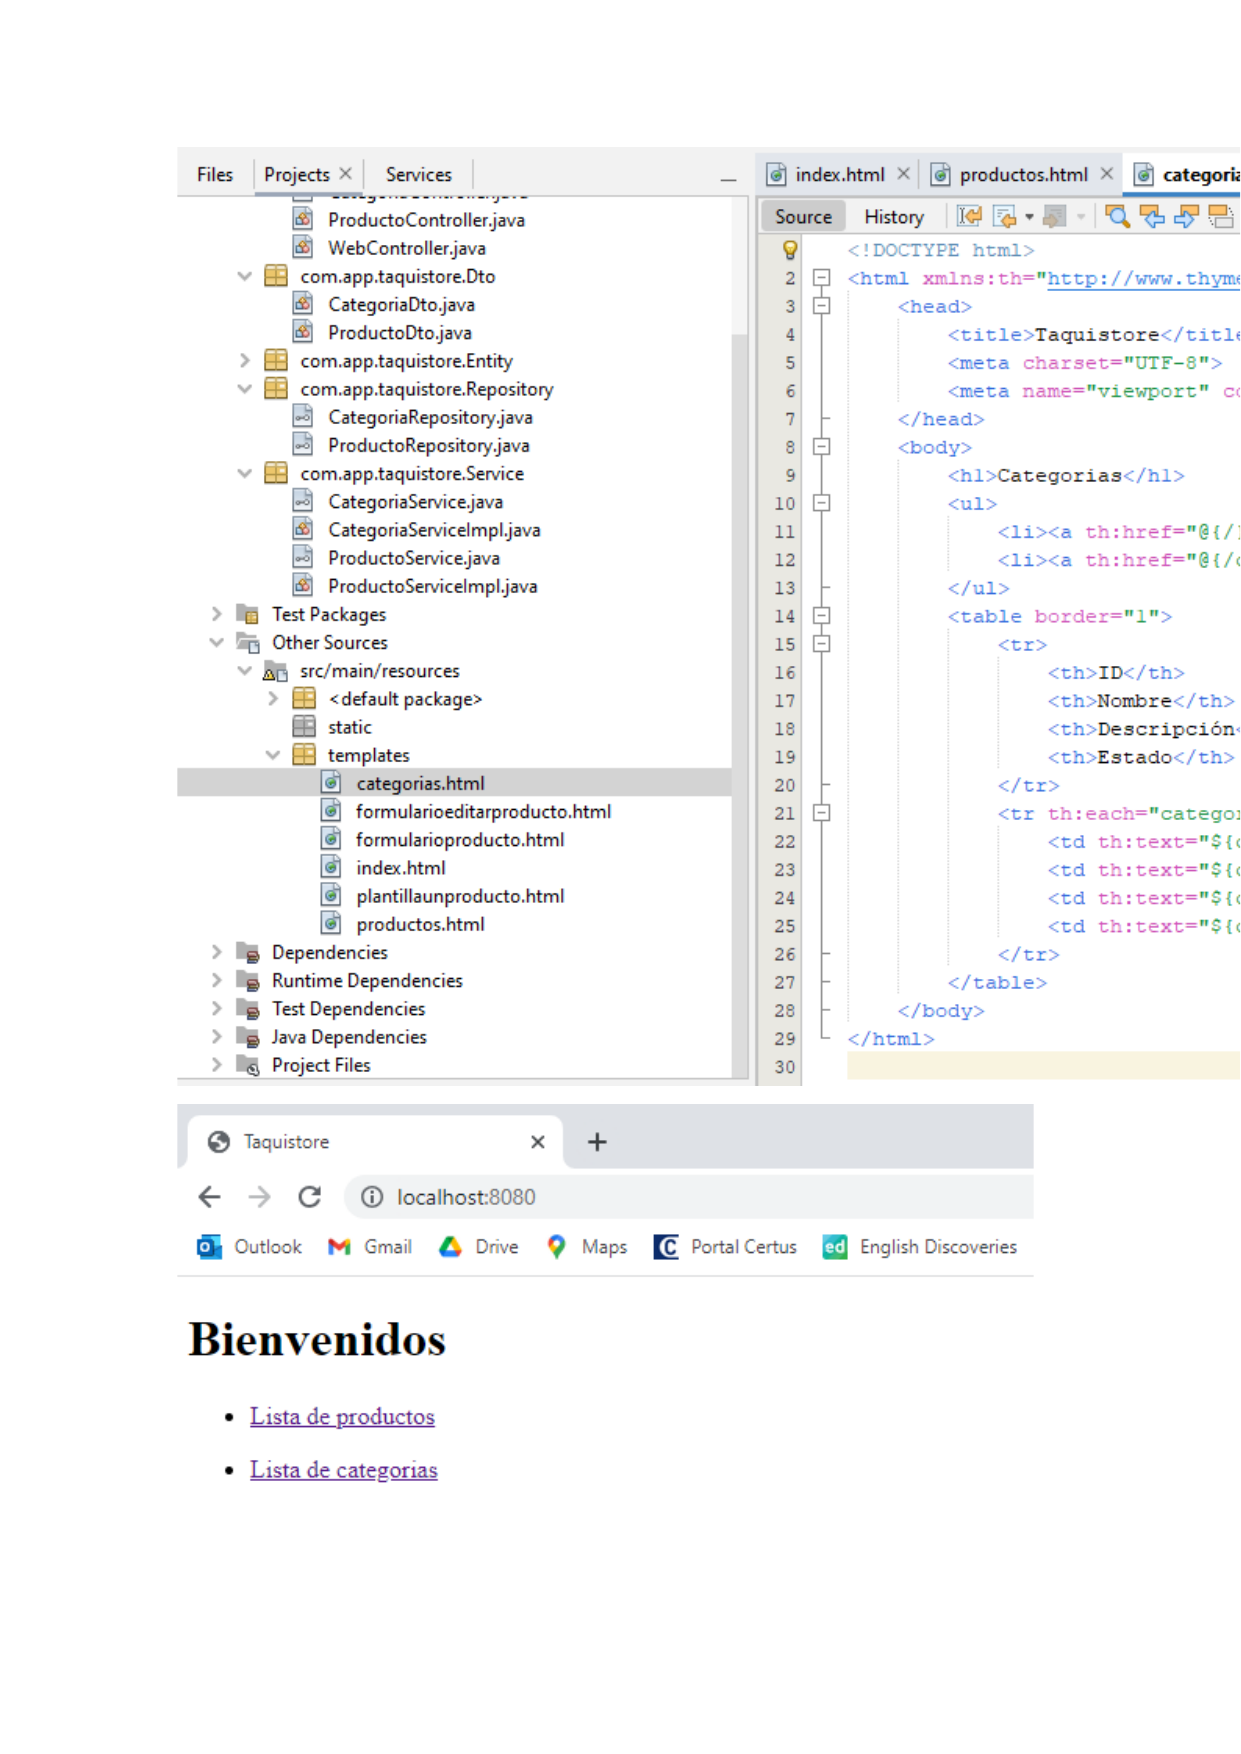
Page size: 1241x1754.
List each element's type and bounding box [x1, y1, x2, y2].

picture [177, 1104, 1034, 1597]
picture [177, 147, 1241, 1086]
